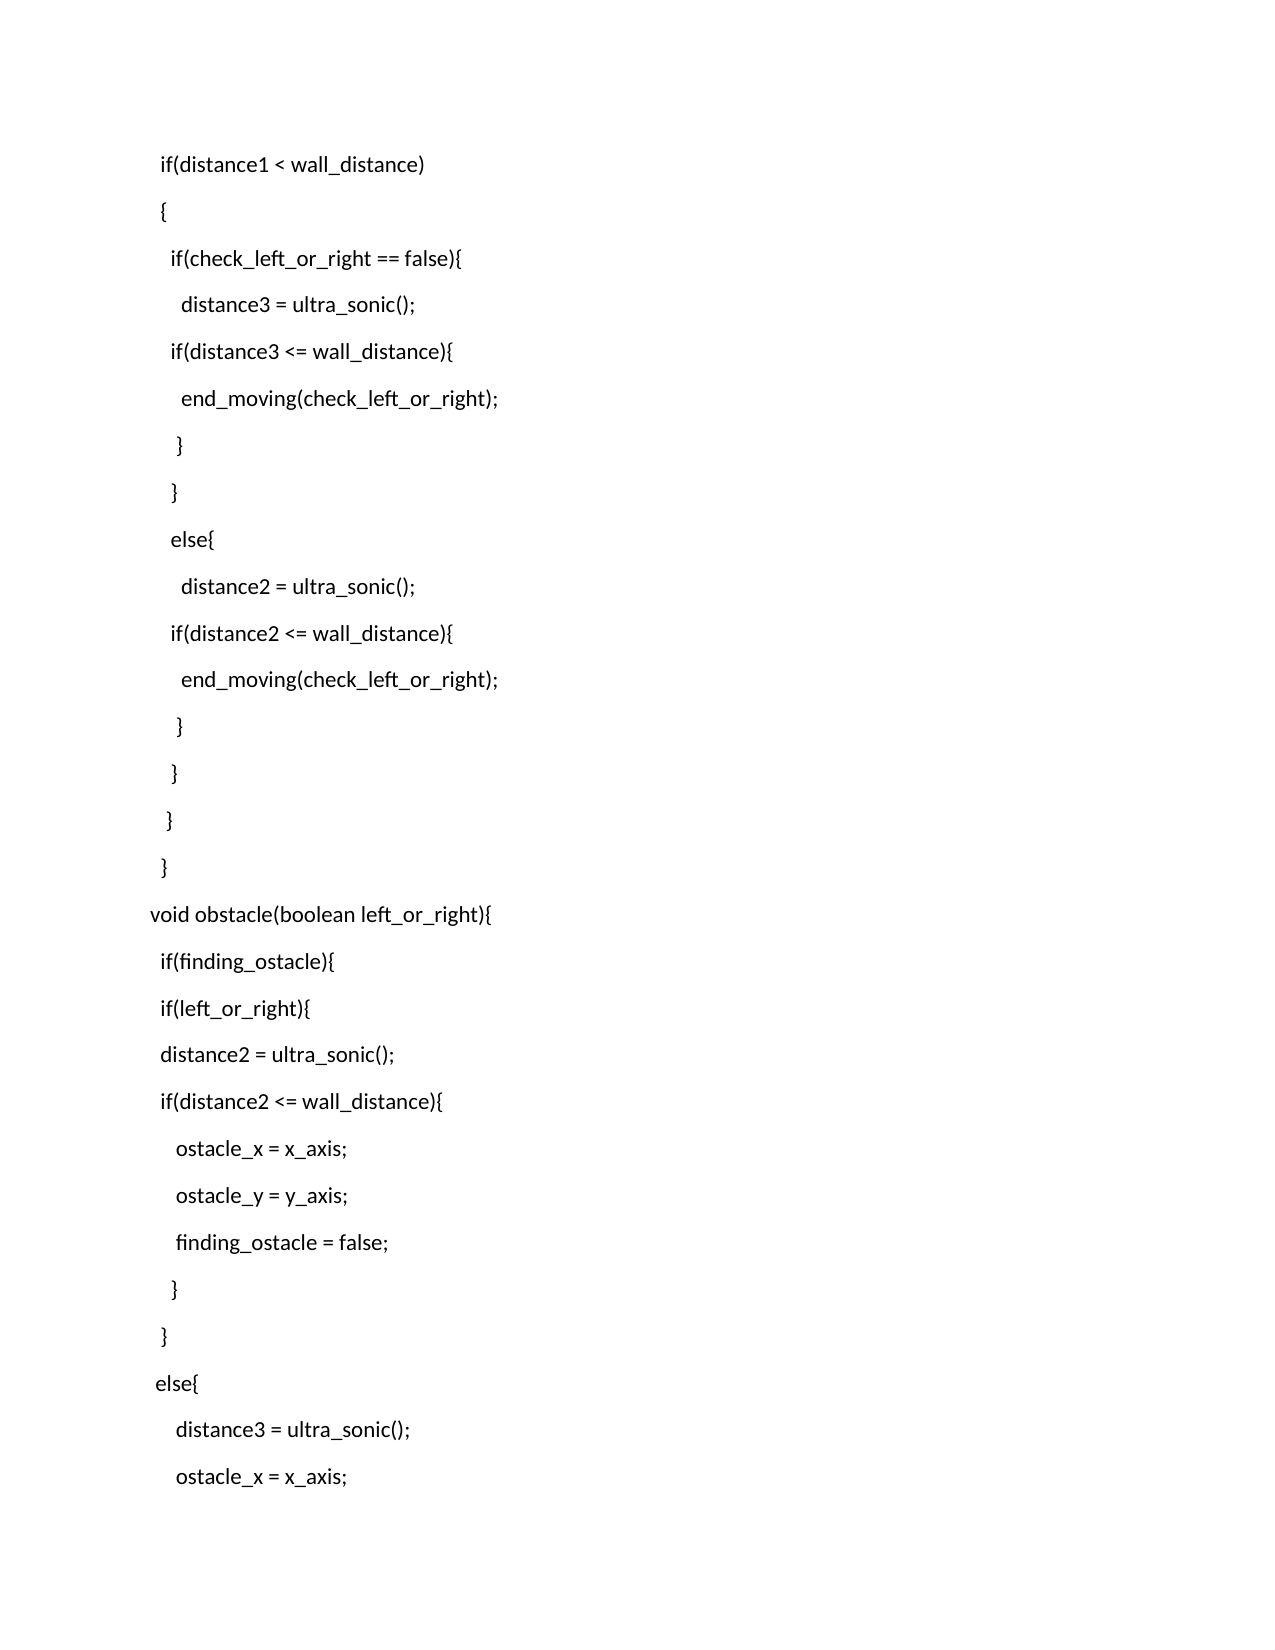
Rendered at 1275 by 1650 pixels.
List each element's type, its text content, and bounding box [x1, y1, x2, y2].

text if(distance1 < wall_distance) [150, 150, 1125, 178]
text distance3 = ultra_sonic(); [150, 291, 1125, 319]
text if(distance2 <= wall_distance){ [150, 619, 1125, 647]
text end_moving(check_left_or_right); [150, 666, 1125, 694]
text } [150, 431, 1125, 459]
text if(left_or_right){ [150, 994, 1125, 1022]
text void obstacle(boolean left_or_right){ [150, 900, 1125, 928]
text ostacle_x = x_axis; [150, 1134, 1125, 1162]
text } [150, 1322, 1125, 1350]
text } [150, 1275, 1125, 1303]
text } [150, 759, 1125, 787]
text distance2 = ultra_sonic(); [150, 1041, 1125, 1069]
text finding_ostacle = false; [150, 1228, 1125, 1256]
text ostacle_x = x_axis; [150, 1462, 1125, 1491]
text } [150, 806, 1125, 834]
text if(check_left_or_right == false){ [150, 244, 1125, 272]
text else{ [150, 525, 1125, 553]
text distance3 = ultra_sonic(); [150, 1416, 1125, 1444]
text else{ [150, 1369, 1125, 1397]
text distance2 = ultra_sonic(); [150, 572, 1125, 600]
text } [150, 478, 1125, 506]
text if(finding_ostacle){ [150, 947, 1125, 975]
text } [150, 712, 1125, 741]
text if(distance3 <= wall_distance){ [150, 337, 1125, 366]
text if(distance2 <= wall_distance){ [150, 1087, 1125, 1116]
text } [150, 853, 1125, 881]
text { [150, 197, 1125, 225]
text ostacle_y = y_axis; [150, 1181, 1125, 1209]
text end_moving(check_left_or_right); [150, 384, 1125, 412]
